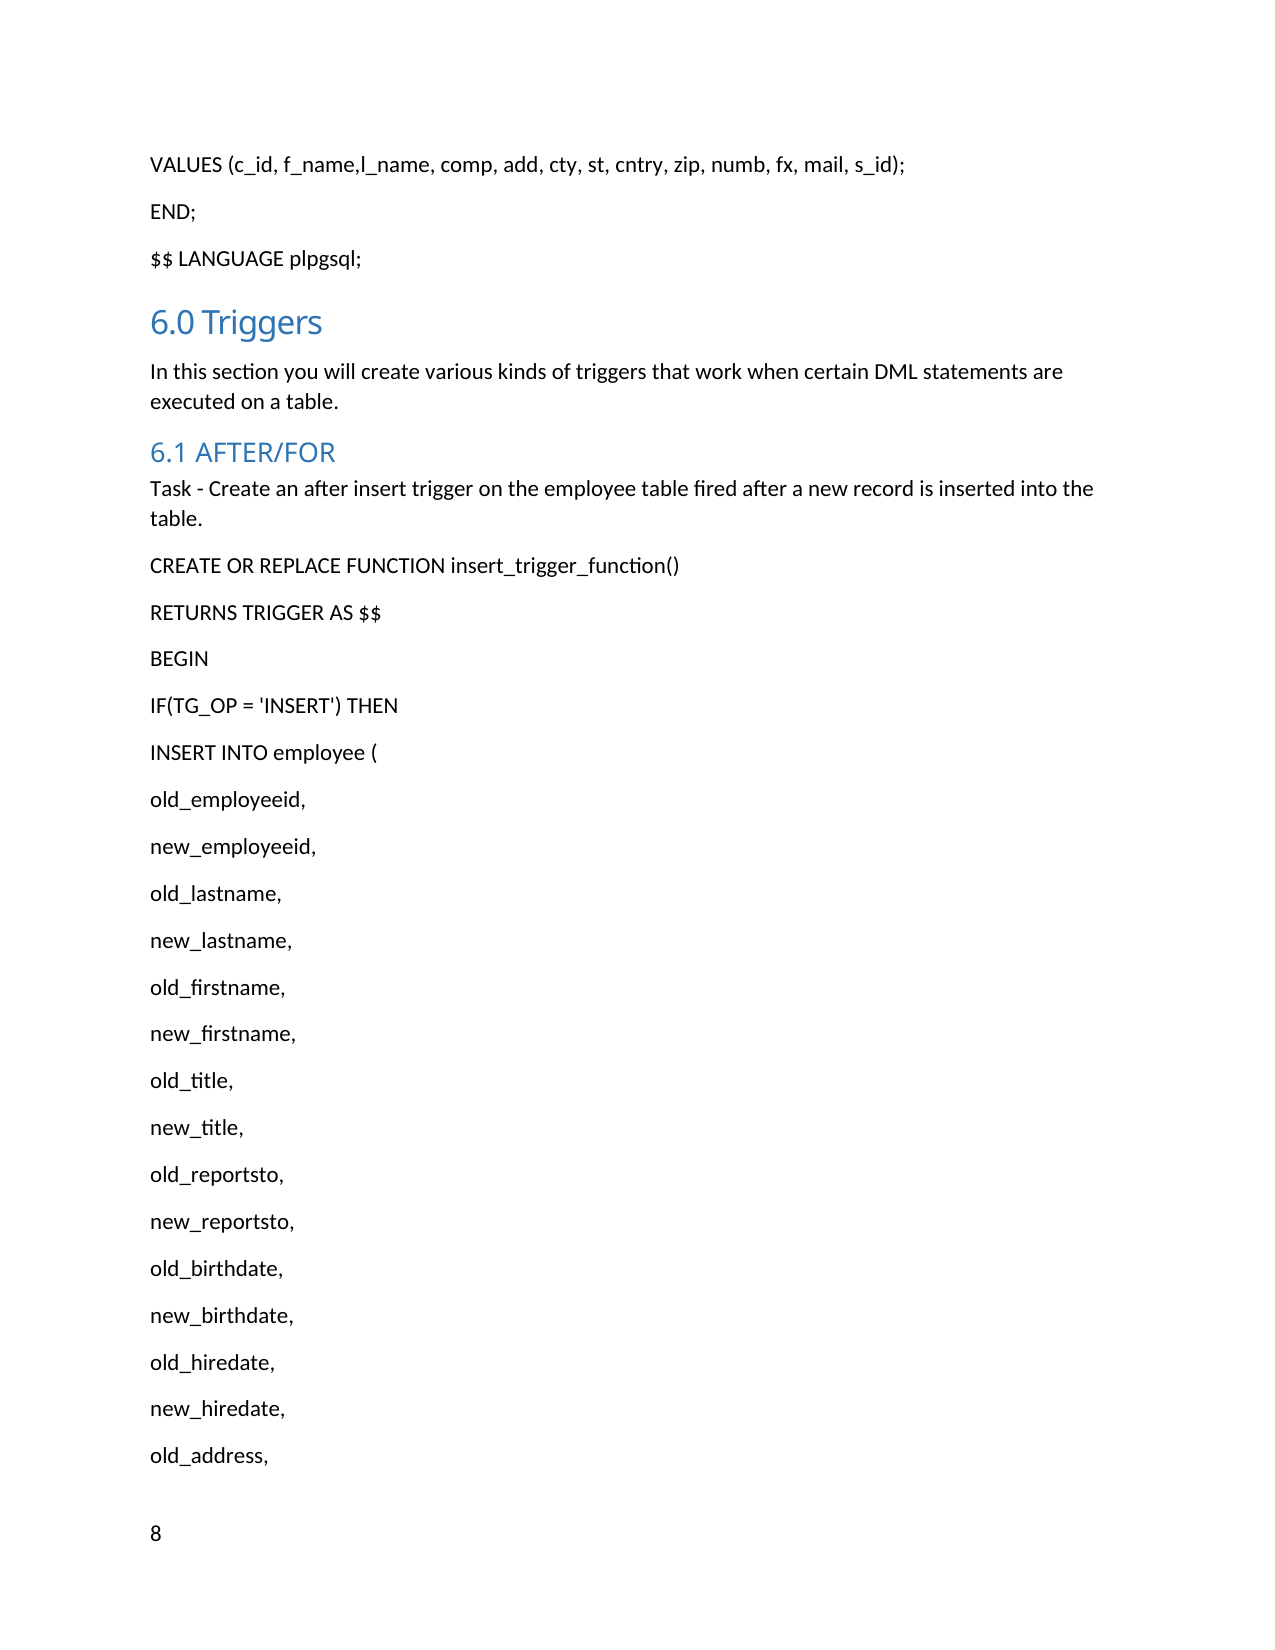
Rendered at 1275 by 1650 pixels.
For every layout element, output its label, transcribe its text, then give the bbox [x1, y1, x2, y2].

text BEGIN [150, 644, 1125, 673]
subtitle 6.1 AFTER/FOR [150, 434, 1125, 471]
text $$ LANGUAGE plpgsql; [150, 244, 1125, 272]
text old_reportsto, [150, 1160, 1125, 1188]
text Task - Create an after insert trigger on the employee table fired after a new record is inserted into the table. [150, 474, 1125, 532]
text RETURNS TRIGGER AS $$ [150, 598, 1125, 626]
text new_reportsto, [150, 1207, 1125, 1235]
text old_hiredate, [150, 1348, 1125, 1376]
text VALUES (c_id, f_name,l_name, comp, add, cty, st, cntry, zip, numb, fx, mail, s_id); [150, 150, 1125, 178]
subtitle 6.0 Triggers [150, 299, 1125, 344]
text old_firstname, [150, 973, 1125, 1001]
text new_birthdate, [150, 1301, 1125, 1329]
text old_address, [150, 1441, 1125, 1469]
text old_birthdate, [150, 1254, 1125, 1282]
text INSERT INTO employee ( [150, 738, 1125, 766]
text old_title, [150, 1066, 1125, 1094]
text new_employeeid, [150, 832, 1125, 860]
text new_hiredate, [150, 1394, 1125, 1423]
text IF(TG_OP = 'INSERT') THEN [150, 691, 1125, 719]
text new_lastname, [150, 926, 1125, 954]
text old_employeeid, [150, 785, 1125, 813]
text old_lastname, [150, 879, 1125, 907]
text END; [150, 197, 1125, 225]
text new_firstname, [150, 1019, 1125, 1048]
text new_title, [150, 1113, 1125, 1141]
text In this section you will create various kinds of triggers that work when certain DML statements are executed on a table. [150, 357, 1125, 415]
text CREATE OR REPLACE FUNCTION insert_trigger_function() [150, 551, 1125, 579]
